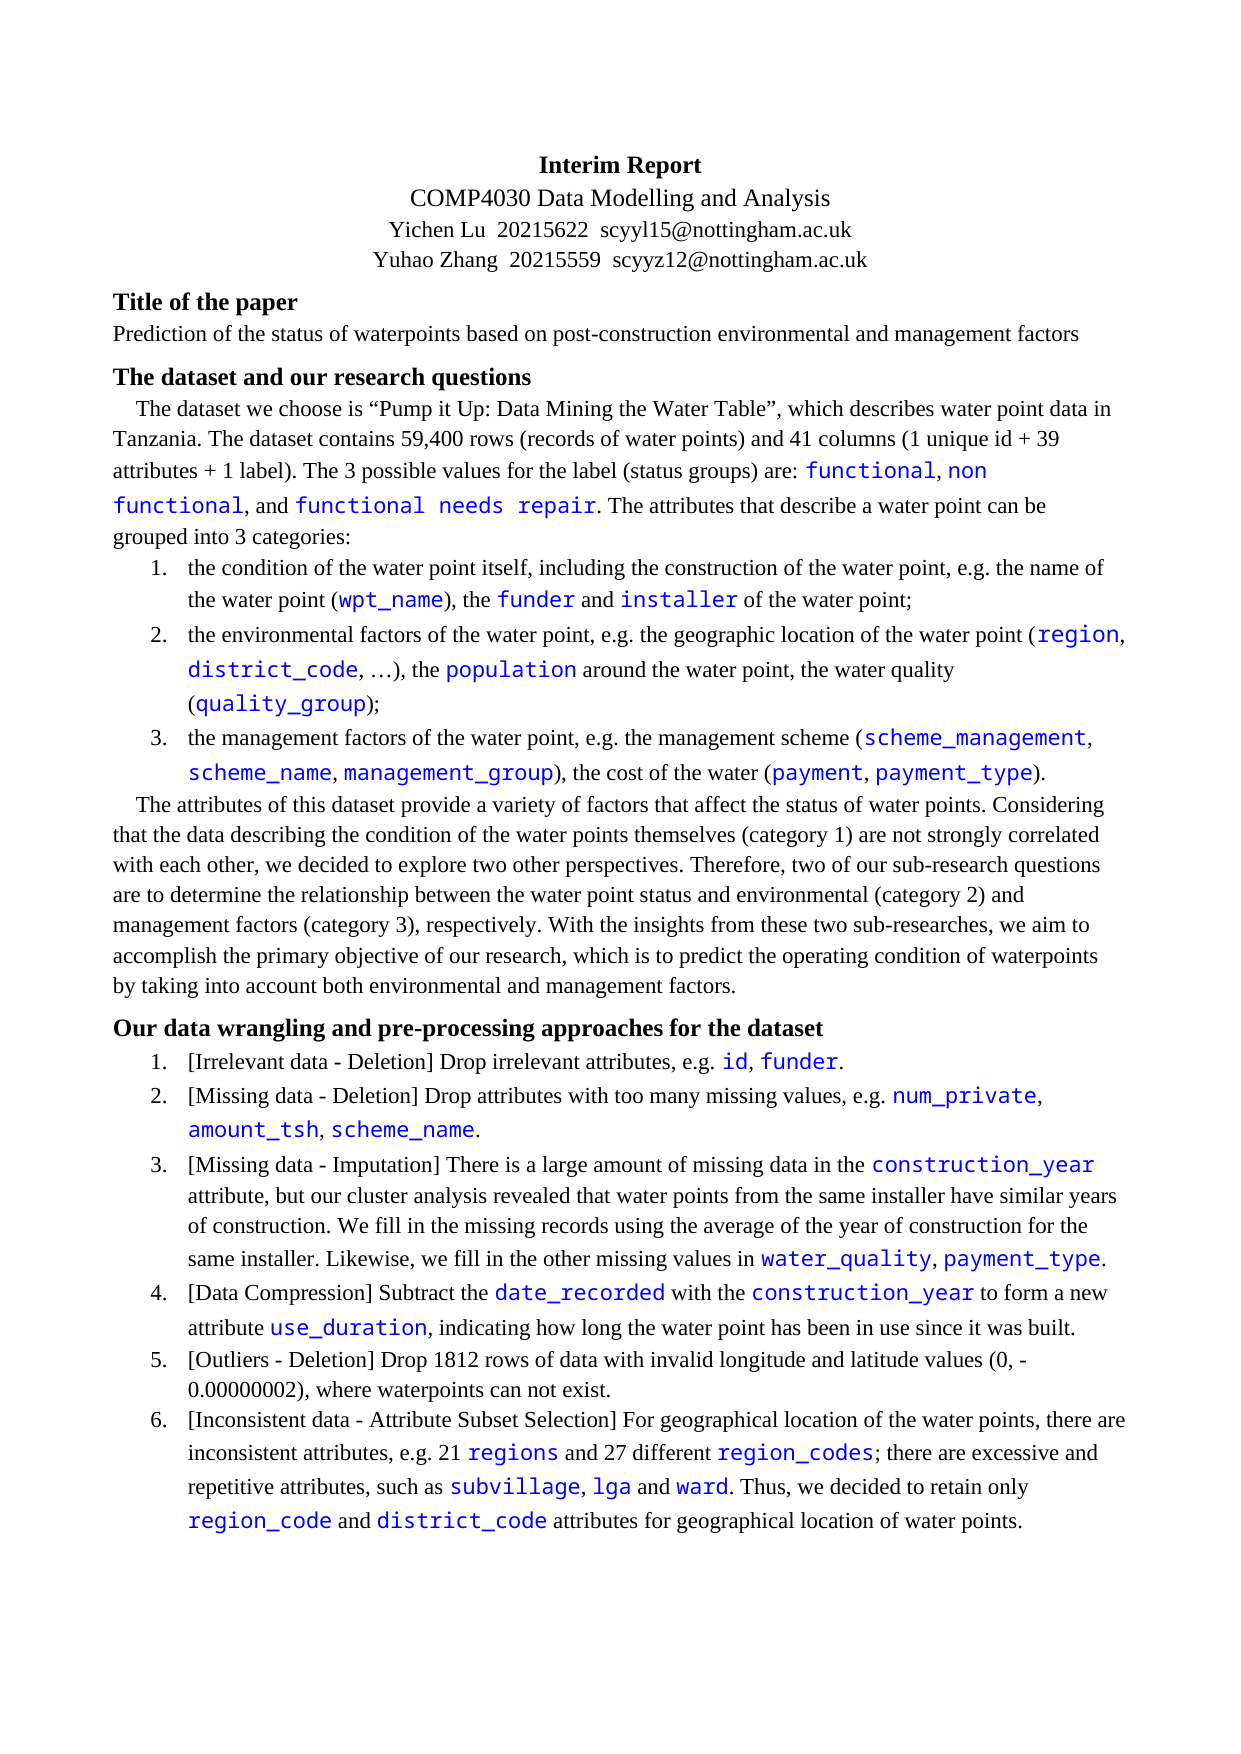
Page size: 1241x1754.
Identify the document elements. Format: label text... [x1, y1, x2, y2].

list the environmental factors of the water point, e.g. the geographic location of the water point (region, district_code, …), the population around the water point, the water quality (quality_group); [150, 618, 1127, 718]
list [Missing data - Deletion] Drop attributes with too many missing values, e.g. num_private, amount_tsh, scheme_name. [150, 1080, 1127, 1144]
text Our data wrangling and pre-processing approaches for the dataset [113, 1013, 1127, 1042]
text The dataset we choose is “Pump it Up: Data Mining the Water Table”, which describes water point data in Tanzania. The dataset contains 59,400 rows (records of water points) and 41 columns (1 unique id + 39 attributes + 1 label). The 3 possible values for the label (status groups) are: functional, non functional, and functional needs repair. The attributes that describe a water point can be grouped into 3 categories: [113, 394, 1127, 550]
text The dataset and our research questions [113, 362, 1127, 390]
list [Inconsistent data - Attribute Subset Selection] For geographical location of the water points, there are inconsistent attributes, e.g. 21 regions and 27 different region_codes; there are excessive and repetitive attributes, such as subvillage, lga and ward. Thus, we decided to retain only region_code and district_code attributes for geographical location of water points. [150, 1406, 1127, 1535]
text Yuhao Zhang 20215559 scyyz12@nottingham.ac.uk [113, 246, 1127, 273]
list [Outliers - Deletion] Drop 1812 rows of data with invalid longitude and latitude values (0, -0.00000002), where waterpoints can not exist. [150, 1346, 1127, 1402]
text COMP4030 Data Modelling and Analysis [113, 183, 1127, 212]
text Interim Report [113, 150, 1127, 179]
list the management factors of the water point, e.g. the management scheme (scheme_management, scheme_name, management_group), the cost of the water (payment, payment_type). [150, 722, 1127, 786]
text Yichen Lu 20215622 scyyl15@nottingham.ac.uk [113, 216, 1127, 242]
text Title of the paper [113, 287, 1127, 316]
list [Data Compression] Subtract the date_recorded with the construction_year to form a new attribute use_duration, indicating how long the water point has been in use since it was built. [150, 1277, 1127, 1341]
text Prediction of the status of waterpoints based on post-construction environmental and management factors [113, 320, 1127, 347]
list the condition of the water point itself, including the construction of the water point, e.g. the name of the water point (wpt_name), the funder and installer of the water point; [150, 553, 1127, 614]
text The attributes of this dataset provide a variety of factors that affect the status of water points. Considering that the data describing the condition of the water points themselves (category 1) are not strongly correlated with each other, we decided to explore two other perspectives. Therefore, two of our sub-research questions are to determine the relationship between the water point status and environmental (category 2) and management factors (category 3), respectively. With the insights from these two sub-researches, we aim to accomplish the primary objective of our research, which is to predict the operating condition of waterpoints by taking into account both environmental and management factors. [113, 791, 1127, 998]
list [Missing data - Imputation] There is a large amount of missing data in the construction_year attribute, but our cluster analysis revealed that water points from the same installer have similar years of construction. We fill in the missing records using the average of the year of construction for the same installer. Likewise, we fill in the other missing values in water_quality, payment_type. [150, 1149, 1127, 1273]
list [Irrelevant data - Deletion] Drop irrelevant attributes, e.g. id, funder. [150, 1046, 1127, 1076]
